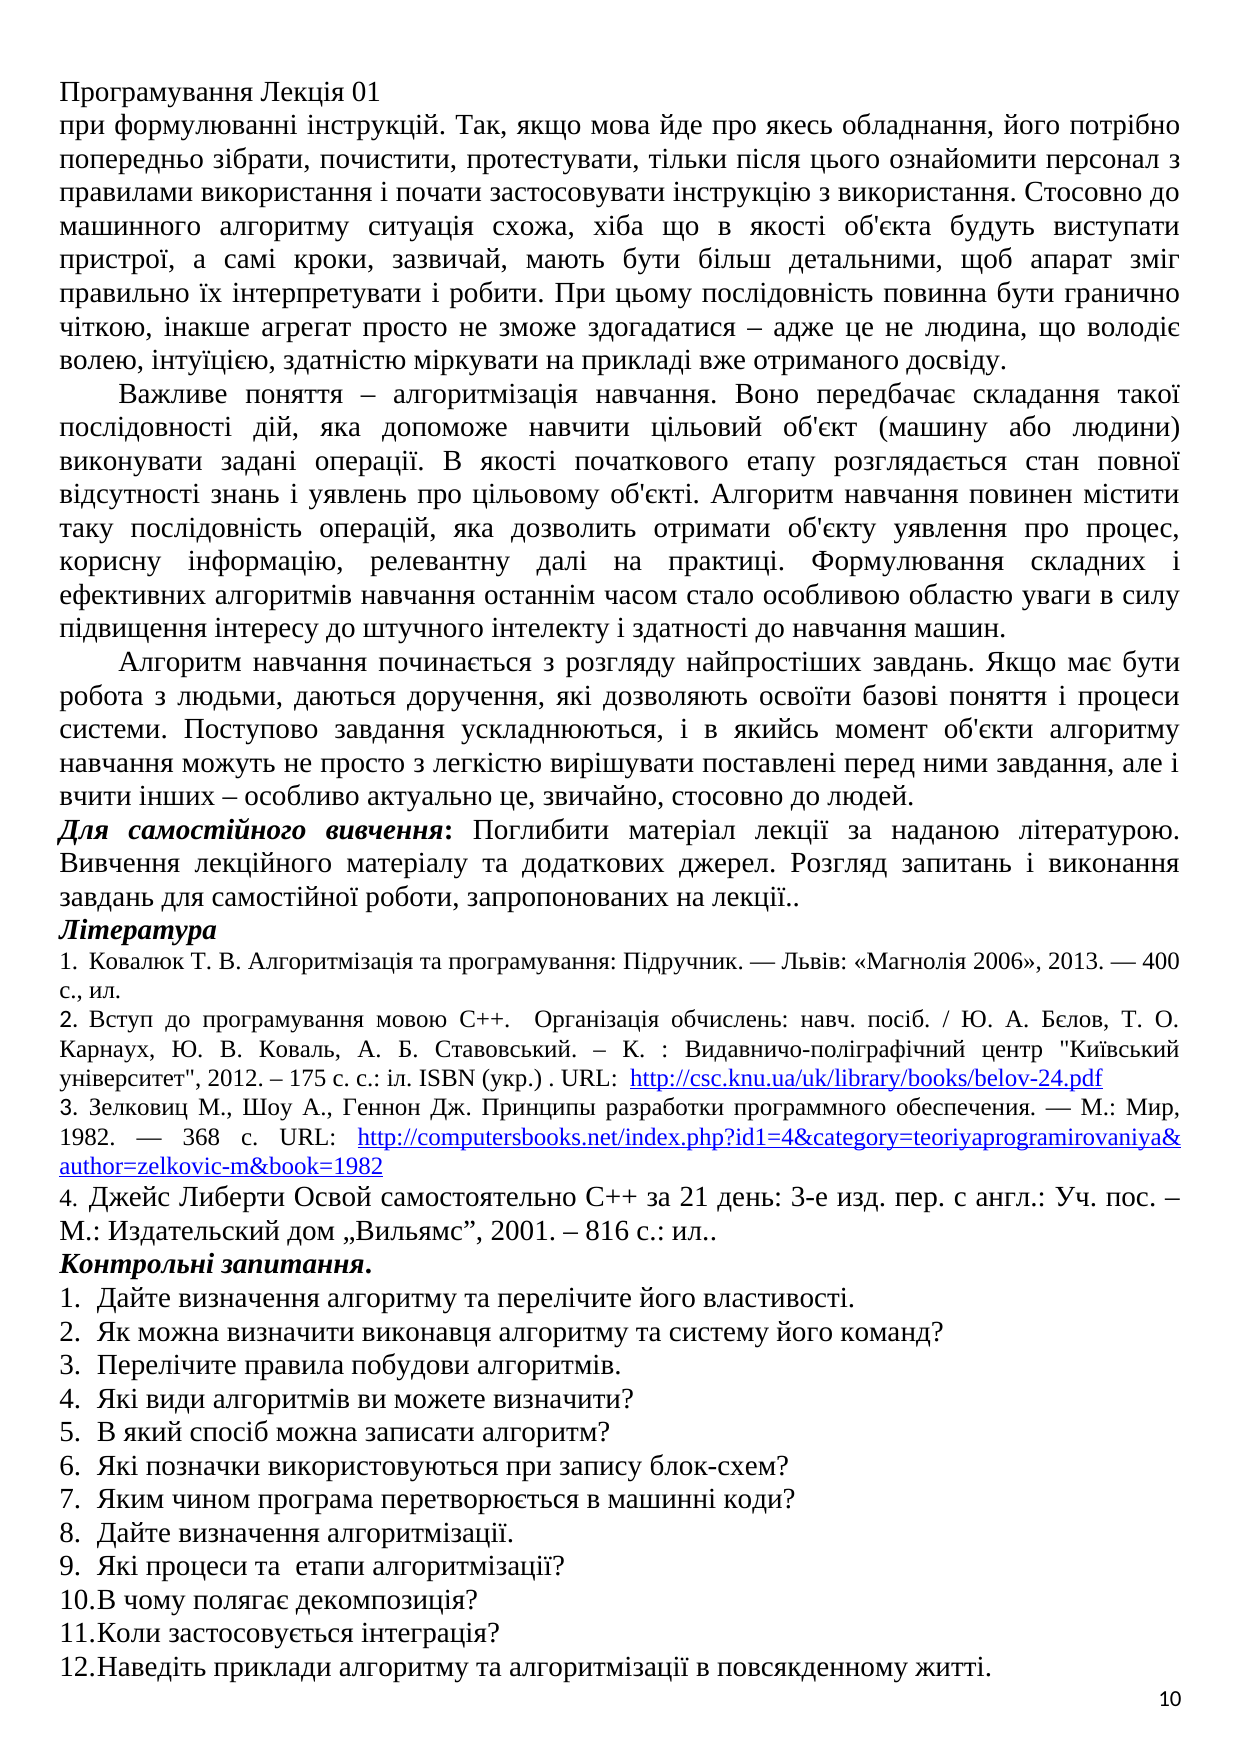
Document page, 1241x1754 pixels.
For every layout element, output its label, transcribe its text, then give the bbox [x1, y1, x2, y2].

text Контрольні запитання. [59, 1247, 1181, 1280]
list Які позначки використовуються при запису блок-схем? [59, 1448, 1181, 1481]
list Дайте визначення алгоритму та перелічите його властивості. [59, 1280, 1181, 1314]
text Для самостійного вивчення: Поглибити матеріал лекції за наданою літературою. Вивчення лекційного матеріалу та додаткових джерел. Розгляд запитань і виконання завдань для самостійної роботи, запропонованих на лекції.. [59, 812, 1181, 912]
list В який спосіб можна записати алгоритм? [59, 1414, 1181, 1448]
list Коли застосовується інтеграція? [59, 1616, 1181, 1649]
list Які процеси та етапи алгоритмізації? [59, 1548, 1181, 1582]
list Джейс Либерти Освой самостоятельно С++ за 21 день: 3-е изд. пер. с англ.: Уч. пос. – М.: Издательский дом „Вильямс”, 2001. – 816 с.: ил.. [59, 1179, 1181, 1247]
text Алгоритм навчання починається з розгляду найпростіших завдань. Якщо має бути робота з людьми, даються доручення, які дозволяють освоїти базові поняття і процеси системи. Поступово завдання ускладнюються, і в якийсь момент об'єкти алгоритму навчання можуть не просто з легкістю вирішувати поставлені перед ними завдання, але і вчити інших – особливо актуально це, звичайно, стосовно до людей. [59, 644, 1181, 812]
text Література [59, 912, 1181, 946]
list Наведіть приклади алгоритму та алгоритмізації в повсякденному житті. [59, 1649, 1181, 1683]
list Ковалюк Т. В. Алгоритмізація та програмування: Підручник. — Львів: «Магнолія 2006», 2013. — 400 с., ил. [59, 946, 1181, 1003]
text Важливе поняття – алгоритмізація навчання. Воно передбачає складання такої послідовності дій, яка допоможе навчити цільовий об'єкт (машину або людини) виконувати задані операції. В якості початкового етапу розглядається стан повної відсутності знань і уявлень про цільовому об'єкті. Алгоритм навчання повинен містити таку послідовність операцій, яка дозволить отримати об'єкту уявлення про процес, корисну інформацію, релевантну далі на практиці. Формулювання складних і ефективних алгоритмів навчання останнім часом стало особливою областю уваги в силу підвищення інтересу до штучного інтелекту і здатності до навчання машин. [59, 376, 1181, 644]
list Яким чином програма перетворюється в машинні коди? [59, 1481, 1181, 1515]
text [59, 107, 1181, 376]
list Зелковиц М., Шоу А., Геннон Дж. Принципы разработки программного обеспечения. — М.: Мир, 1982. — 368 с. URL: http://computersbooks.net/index.php?id1=4&category=teoriyaprogramirovaniya& author=zelkovic-m&book=1982 [59, 1091, 1181, 1179]
list Вступ до програмування мовою С++. Організація обчислень: навч. посіб. / Ю. А. Бєлов, Т. О. Карнаух, Ю. В. Коваль, А. Б. Ставовський. – К. : Видавничо-поліграфічний центр "Київський університет", 2012. – 175 с. с.: іл. ISBN (укр.) . URL: http://csc.knu.ua/uk/library/books/belov-24.pdf [59, 1003, 1181, 1091]
list Дайте визначення алгоритмізації. [59, 1515, 1181, 1548]
list Як можна визначити виконавця алгоритму та систему його команд? [59, 1314, 1181, 1347]
list В чому полягає декомпозиція? [59, 1582, 1181, 1616]
list Які види алгоритмів ви можете визначити? [59, 1381, 1181, 1414]
list Перелічите правила побудови алгоритмів. [59, 1347, 1181, 1381]
